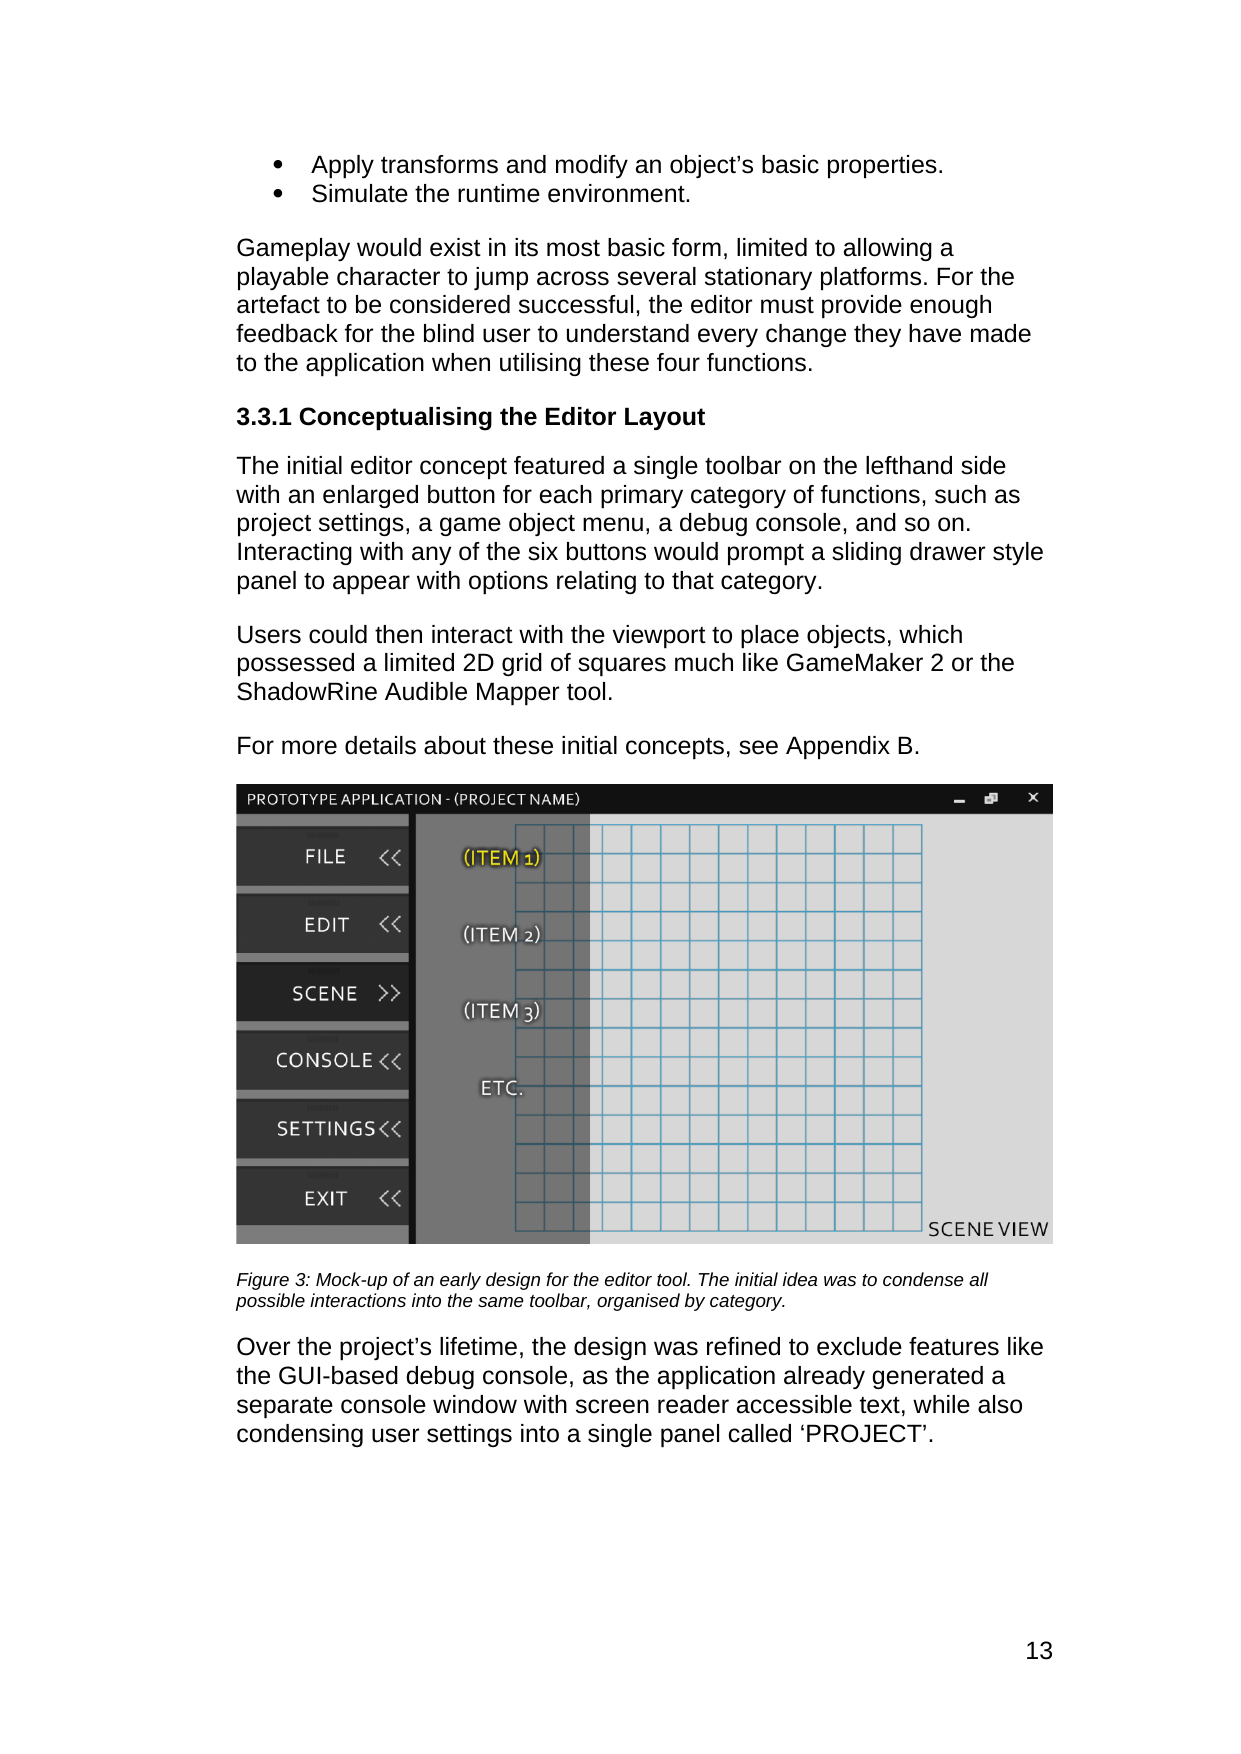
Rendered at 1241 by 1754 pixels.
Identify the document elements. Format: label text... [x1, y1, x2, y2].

text Users could then interact with the viewport to place objects, which possessed a limited 2D grid of squares much like GameMaker 2 or the ShadowRine Audible Mapper tool. [236, 619, 1053, 706]
text The initial editor concept featured a single toolbar on the lefthand side with an enlarged button for each primary category of functions, such as project settings, a game object menu, a debug console, and so on. Interacting with any of the six buttons would prompt a sliding drawer style panel to appear with options relating to that category. [236, 451, 1053, 594]
text Gameplay would exist in its most basic form, limited to allowing a playable character to jump across several stationary platforms. For the artefact to be considered successful, the editor must provide enough feedback for the blind user to understand every change they have made to the application when utilising these four functions. [236, 233, 1053, 376]
text Over the project’s lifetime, the design was refined to exclude features like the GUI-based debug console, as the application already generated a separate console window with screen reader accessible text, while also condensing user settings into a single panel called ‘PROJECT’. [236, 1332, 1053, 1447]
picture [236, 784, 1053, 1244]
text For more details about these initial concepts, see Appendix B. [236, 731, 1053, 759]
subtitle 3.3.1 Conceptualising the Editor Layout [236, 401, 1053, 430]
list Apply transforms and modify an object’s basic properties. [274, 150, 1053, 179]
list Simulate the runtime environment. [274, 179, 1053, 208]
